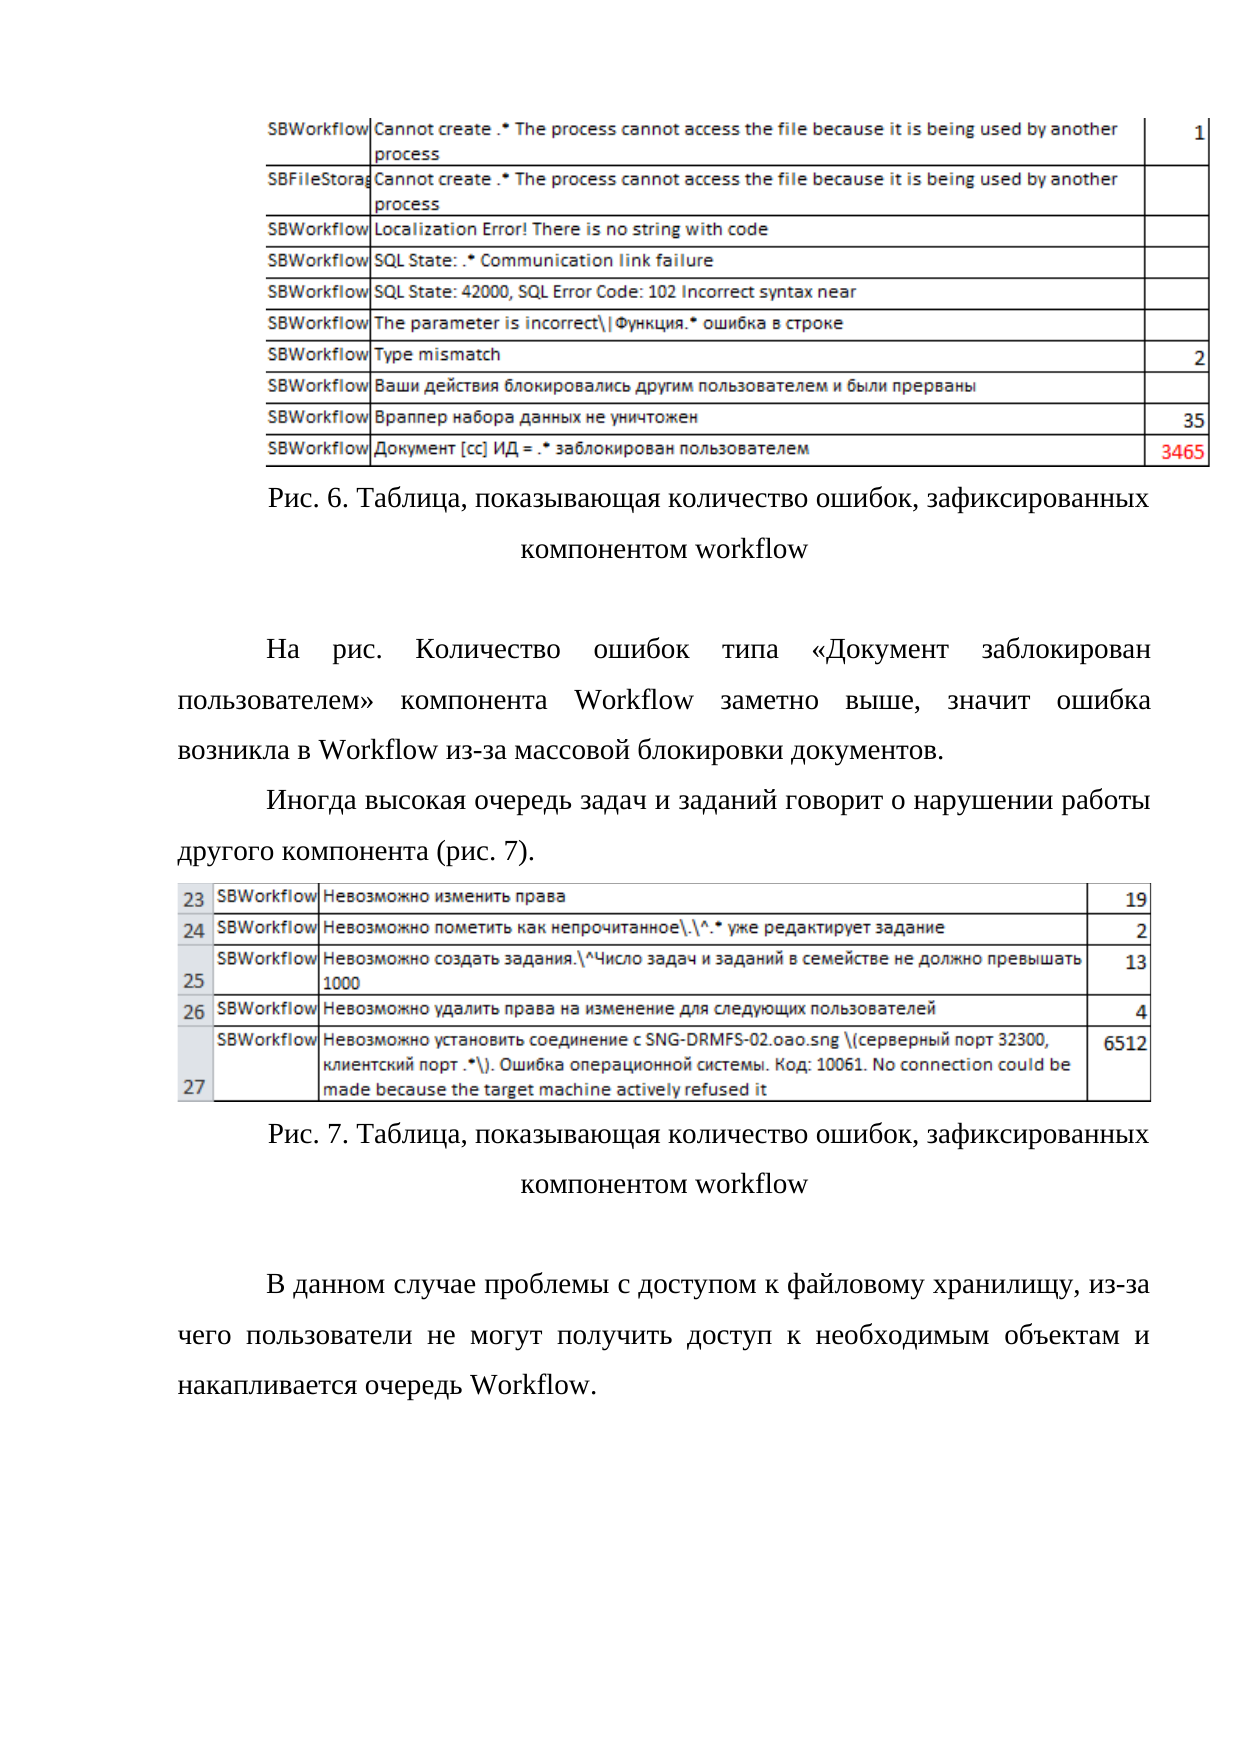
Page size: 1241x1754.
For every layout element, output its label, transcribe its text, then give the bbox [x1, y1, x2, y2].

text На рис. Количество ошибок типа «Документ заблокирован пользователем» компонента Workflow заметно выше, значит ошибка возникла в Workflow из-за массовой блокировки документов. [177, 631, 1152, 766]
text Рис. 7. Таблица, показывающая количество ошибок, зафиксированных компонентом workflow [177, 1116, 1152, 1199]
text Иногда высокая очередь задач и заданий говорит о нарушении работы другого компонента (рис. 7). [177, 782, 1152, 866]
picture [177, 883, 1152, 1102]
text Рис. 6. Таблица, показывающая количество ошибок, зафиксированных компонентом workflow [177, 481, 1152, 564]
text В данном случае проблемы с доступом к файловому хранилищу, из-за чего пользователи не могут получить доступ к необходимым объектам и накапливается очередь Workflow. [177, 1267, 1152, 1401]
picture [265, 118, 1210, 467]
